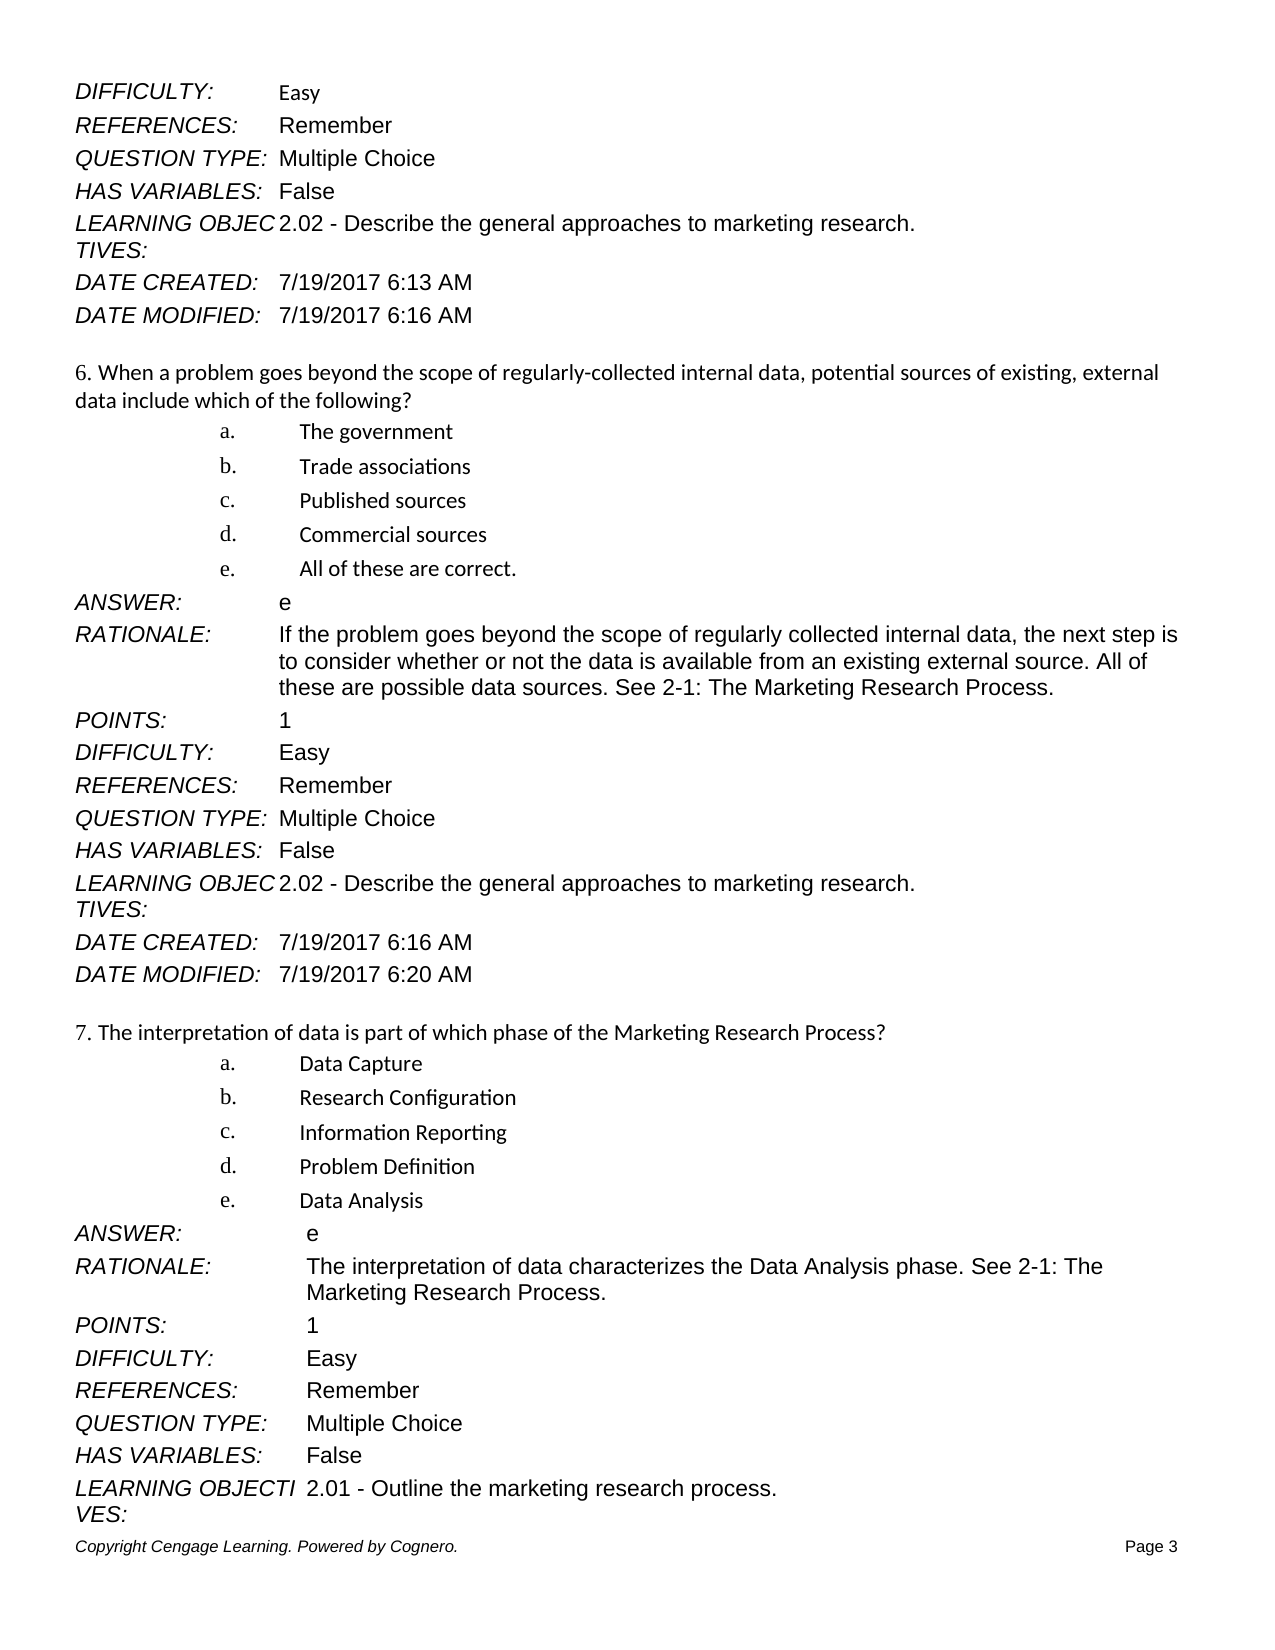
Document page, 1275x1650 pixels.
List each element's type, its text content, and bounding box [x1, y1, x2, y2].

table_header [75, 75, 1200, 331]
table_header 6. When a problem goes beyond the scope of regularly-collected internal data, potential sources of existing, external data include which of the following? [75, 358, 1200, 991]
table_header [75, 1018, 1200, 1531]
